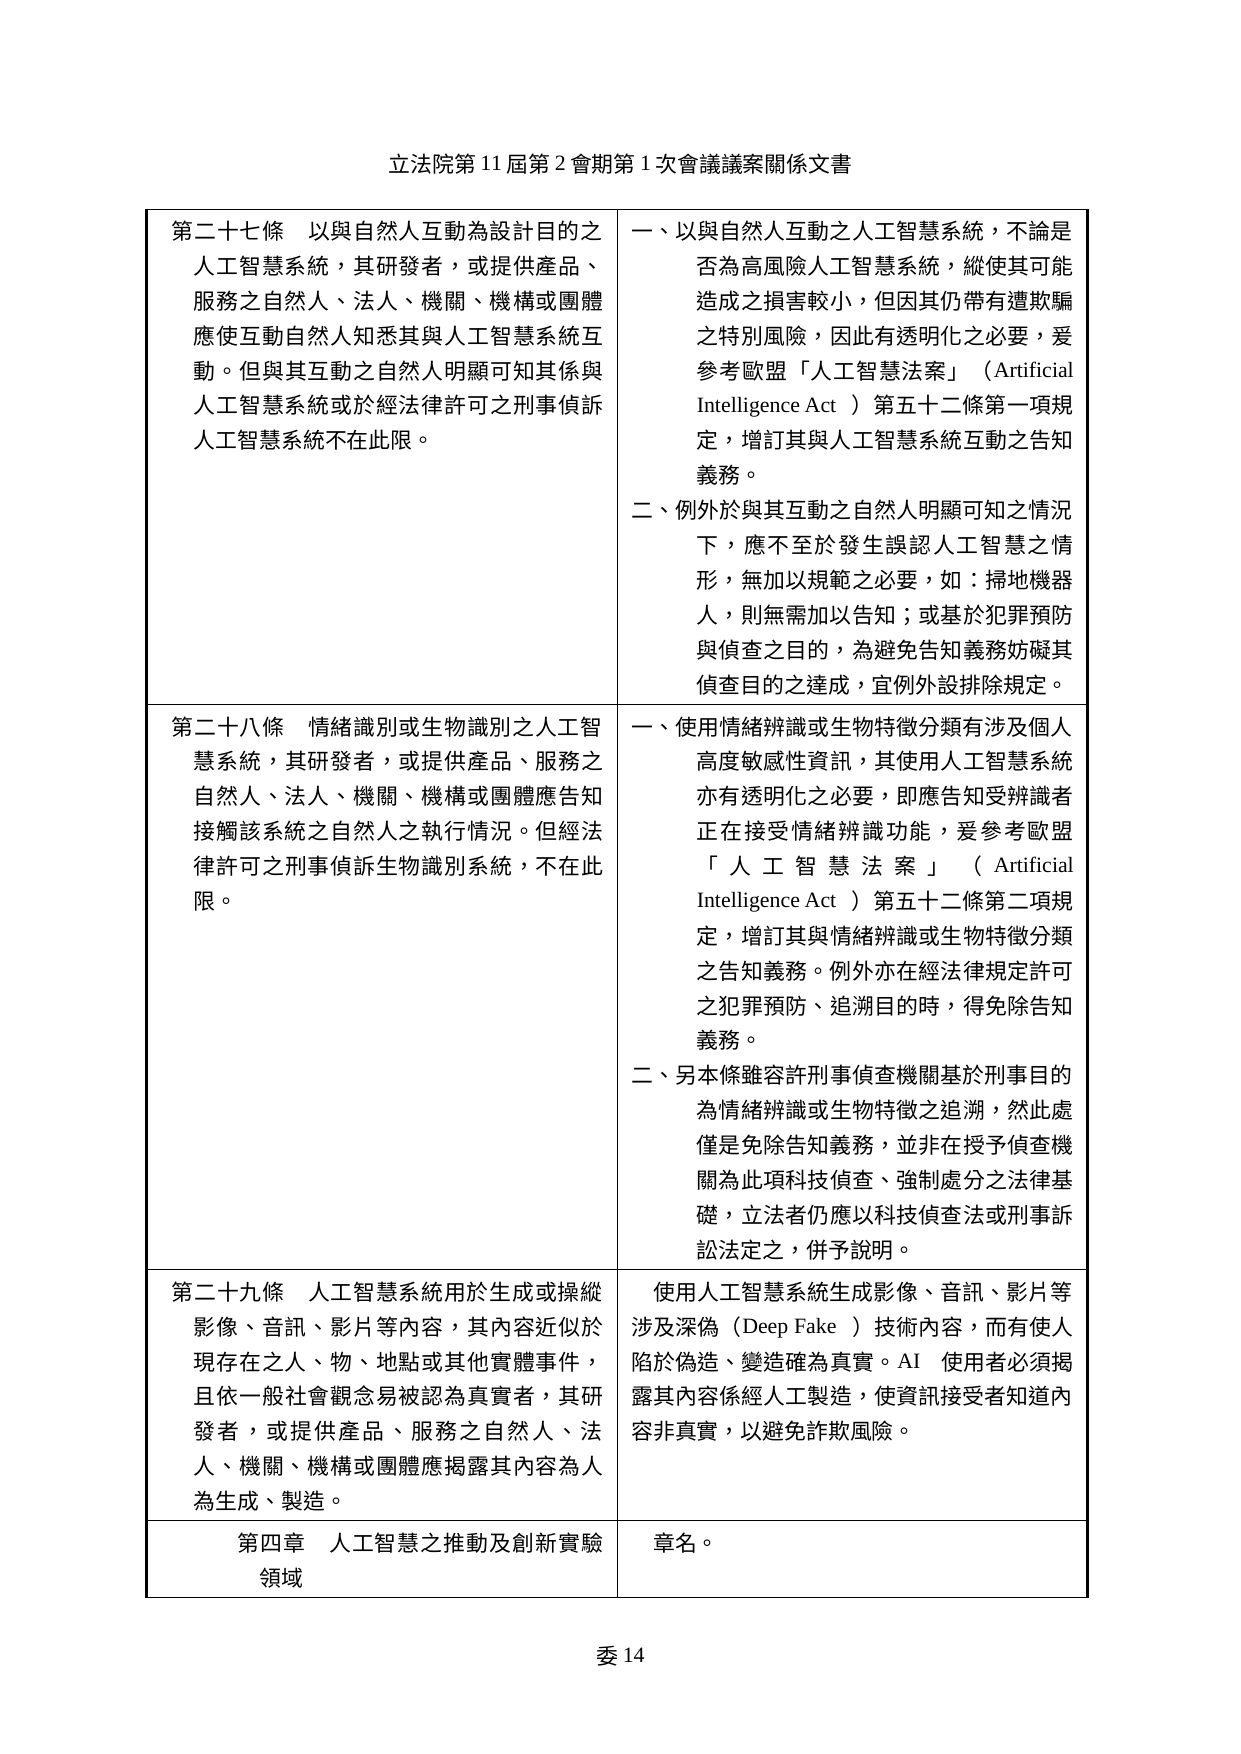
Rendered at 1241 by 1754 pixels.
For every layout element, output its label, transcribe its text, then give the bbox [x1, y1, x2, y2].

table_cell 第四章 人工智慧之推動及創新實驗領域 [148, 1521, 617, 1597]
table_cell 第二十七條 以與自然人互動為設計目的之人工智慧系統，其研發者，或提供產品、服務之自然人、法人、機關、機構或團體應使互動自然人知悉其與人工智慧系統互動。但與其互動之自然人明顯可知其係與人工智慧系統或於經法律許可之刑事偵訴人工智慧系統不在此限。 [148, 210, 617, 704]
table_cell 第二十九條 人工智慧系統用於生成或操縱影像、音訊、影片等內容，其內容近似於現存在之人、物、地點或其他實體事件，且依一般社會觀念易被認為真實者，其研發者，或提供產品、服務之自然人、法人、機關、機構或團體應揭露其內容為人為生成、製造。 [148, 1270, 617, 1520]
table_cell 一、使用情緒辨識或生物特徵分類有涉及個人高度敏感性資訊，其使用人工智慧系統亦有透明化之必要，即應告知受辨識者正在接受情緒辨識功能，爰參考歐盟「人工智慧法案」（Artificial Intelligence Act）第五十二條第二項規定，增訂其與情緒辨識或生物特徵分類之告知義務。例外亦在經法律規定許可之犯罪預防、追溯目的時，得免除告知義務。 二、另本條雖容許刑事偵查機關基於刑事目的為情緒辨識或生物特徵之追溯，然此處僅是免除告知義務，並非在授予偵查機關為此項科技偵查、強制處分之法律基礎，立法者仍應以科技偵查法或刑事訴訟法定之，併予說明。 [618, 705, 1086, 1269]
table_cell 章名。 [618, 1521, 1086, 1597]
table_cell 第二十八條 情緒識別或生物識別之人工智慧系統，其研發者，或提供產品、服務之自然人、法人、機關、機構或團體應告知接觸該系統之自然人之執行情況。但經法律許可之刑事偵訴生物識別系統，不在此限。 [148, 705, 617, 1269]
table_cell 使用人工智慧系統生成影像、音訊、影片等涉及深偽（Deep Fake）技術內容，而有使人陷於偽造、變造確為真實。AI使用者必須揭露其內容係經人工製造，使資訊接受者知道內容非真實，以避免詐欺風險。 [618, 1270, 1086, 1520]
table_cell 一、以與自然人互動之人工智慧系統，不論是否為高風險人工智慧系統，縱使其可能造成之損害較小，但因其仍帶有遭欺騙之特別風險，因此有透明化之必要，爰參考歐盟「人工智慧法案」（Artificial Intelligence Act）第五十二條第一項規定，增訂其與人工智慧系統互動之告知義務。 二、例外於與其互動之自然人明顯可知之情況下，應不至於發生誤認人工智慧之情形，無加以規範之必要，如：掃地機器人，則無需加以告知；或基於犯罪預防與偵查之目的，為避免告知義務妨礙其偵查目的之達成，宜例外設排除規定。 [618, 210, 1086, 704]
